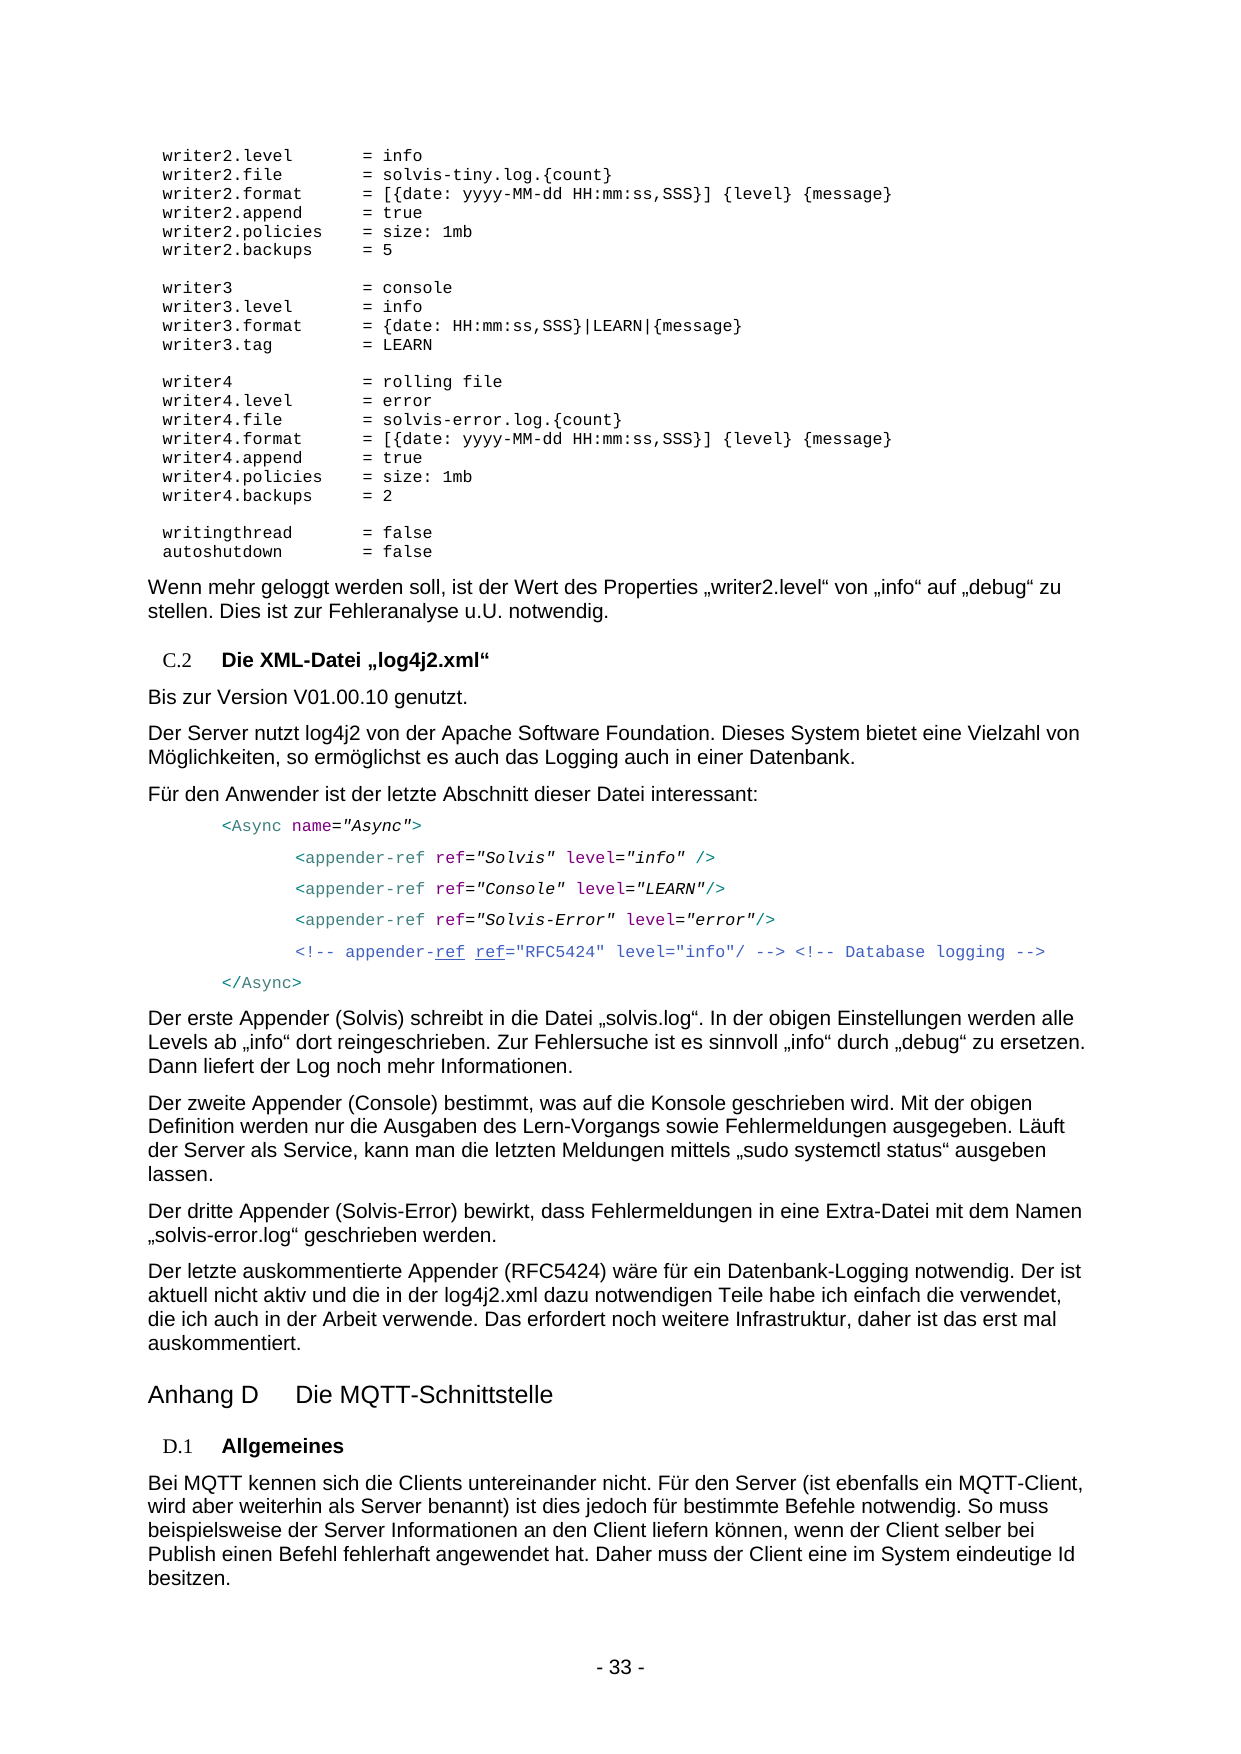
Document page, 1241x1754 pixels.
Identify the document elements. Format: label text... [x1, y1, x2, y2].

text Der letzte auskommentierte Appender (RFC5424) wäre für ein Datenbank-Logging notwendig. Der ist aktuell nicht aktiv und die in der log4j2.xml dazu notwendigen Teile habe ich einfach die verwendet, die ich auch in der Arbeit verwende. Das erfordert noch weitere Infrastruktur, daher ist das erst mal auskommentiert. [148, 1259, 1092, 1355]
text <!-- appender-ref ref="RFC5424" level="info"/ --> <!-- Database logging --> [222, 943, 1092, 962]
text Bis zur Version V01.00.10 genutzt. [148, 684, 1092, 708]
text <appender-ref ref="Solvis-Error" level="error"/> [222, 912, 1092, 931]
text Der zweite Appender (Console) bestimmt, was auf die Konsole geschrieben wird. Mit der obigen Definition werden nur die Ausgaben des Lern-Vorgangs sowie Fehlermeldungen ausgegeben. Läuft der Server als Service, kann man die letzten Meldungen mittels „sudo systemctl status“ ausgeben lassen. [148, 1090, 1092, 1186]
subtitle Allgemeines [162, 1434, 1092, 1458]
subtitle Die XML-Datei „log4j2.xml“ [162, 648, 1092, 672]
text <Async name="Async"> [222, 818, 1092, 837]
text Der dritte Appender (Solvis-Error) bewirkt, dass Fehlermeldungen in eine Extra-Datei mit dem Namen „solvis-error.log“ geschrieben werden. [148, 1199, 1092, 1247]
subtitle Die MQTT-Schnittstelle [148, 1380, 1092, 1409]
text Der erste Appender (Solvis) schreibt in die Datei „solvis.log“. In der obigen Einstellungen werden alle Levels ab „info“ dort reingeschrieben. Zur Fehlersuche ist es sinnvoll „info“ durch „debug“ zu ersetzen. Dann liefert der Log noch mehr Informationen. [148, 1006, 1092, 1078]
text Der Server nutzt log4j2 von der Apache Software Foundation. Dieses System bietet eine Vielzahl von Möglichkeiten, so ermöglichst es auch das Logging auch in einer Datenbank. [148, 721, 1092, 769]
text <appender-ref ref="Console" level="LEARN"/> [222, 881, 1092, 899]
text Für den Anwender ist der letzte Abschnitt dieser Datei interessant: [148, 781, 1092, 805]
text <appender-ref ref="Solvis" level="info" /> [222, 849, 1092, 868]
text Wenn mehr geloggt werden soll, ist der Wert des Properties „writer2.level“ von „info“ auf „debug“ zu stellen. Dies ist zur Fehleranalyse u.U. notwendig. [148, 575, 1092, 623]
text </Async> [222, 975, 1092, 993]
